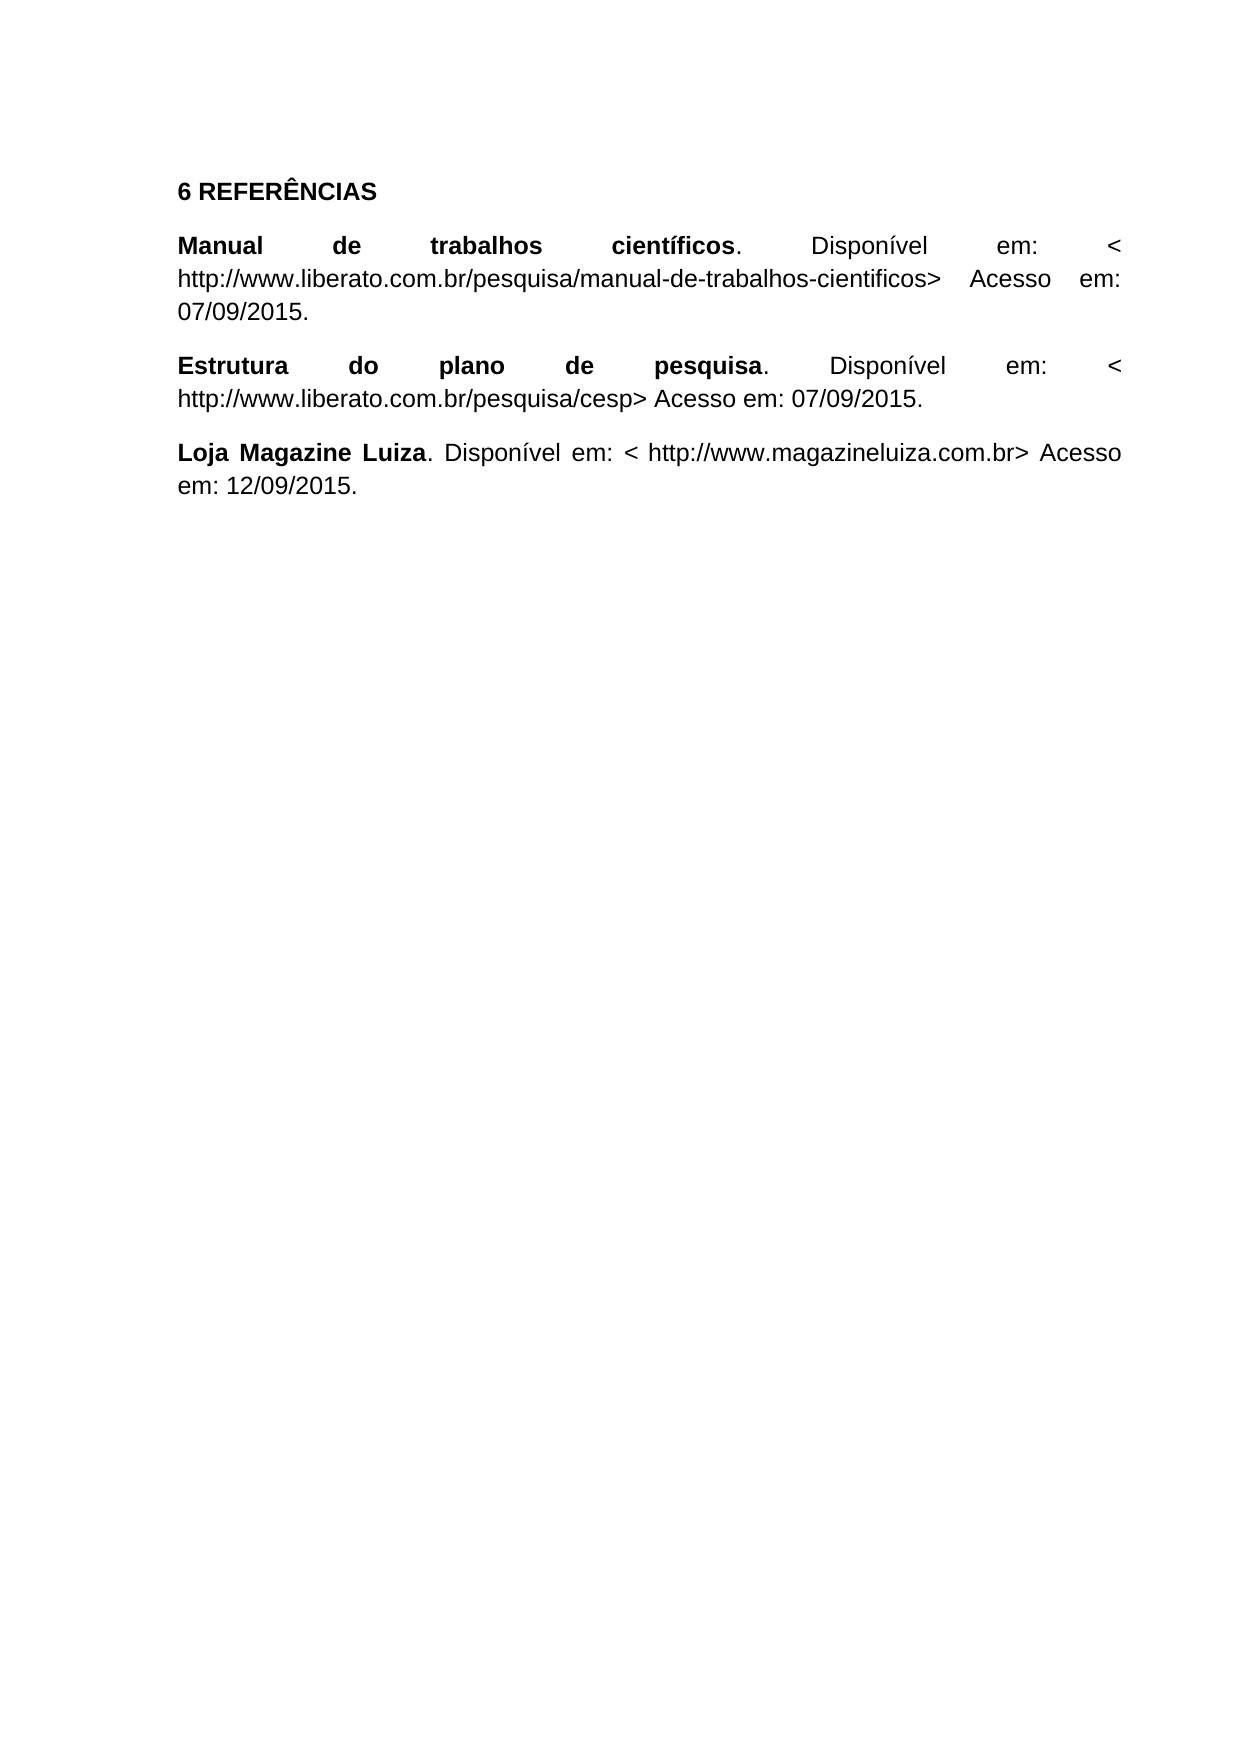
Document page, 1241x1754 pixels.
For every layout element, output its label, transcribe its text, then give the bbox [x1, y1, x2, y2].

text Estrutura do plano de pesquisa. Disponível em: < http://www.liberato.com.br/pesquisa/cesp> Acesso em: 07/09/2015. [177, 351, 1122, 413]
text Loja Magazine Luiza. Disponível em: < http://www.magazineluiza.com.br> Acesso em: 12/09/2015. [177, 438, 1122, 499]
text 6 REFERÊNCIAS [177, 177, 1122, 206]
text Manual de trabalhos científicos. Disponível em: < http://www.liberato.com.br/pesquisa/manual-de-trabalhos-cientificos> Acesso em: 07/09/2015. [177, 231, 1122, 326]
